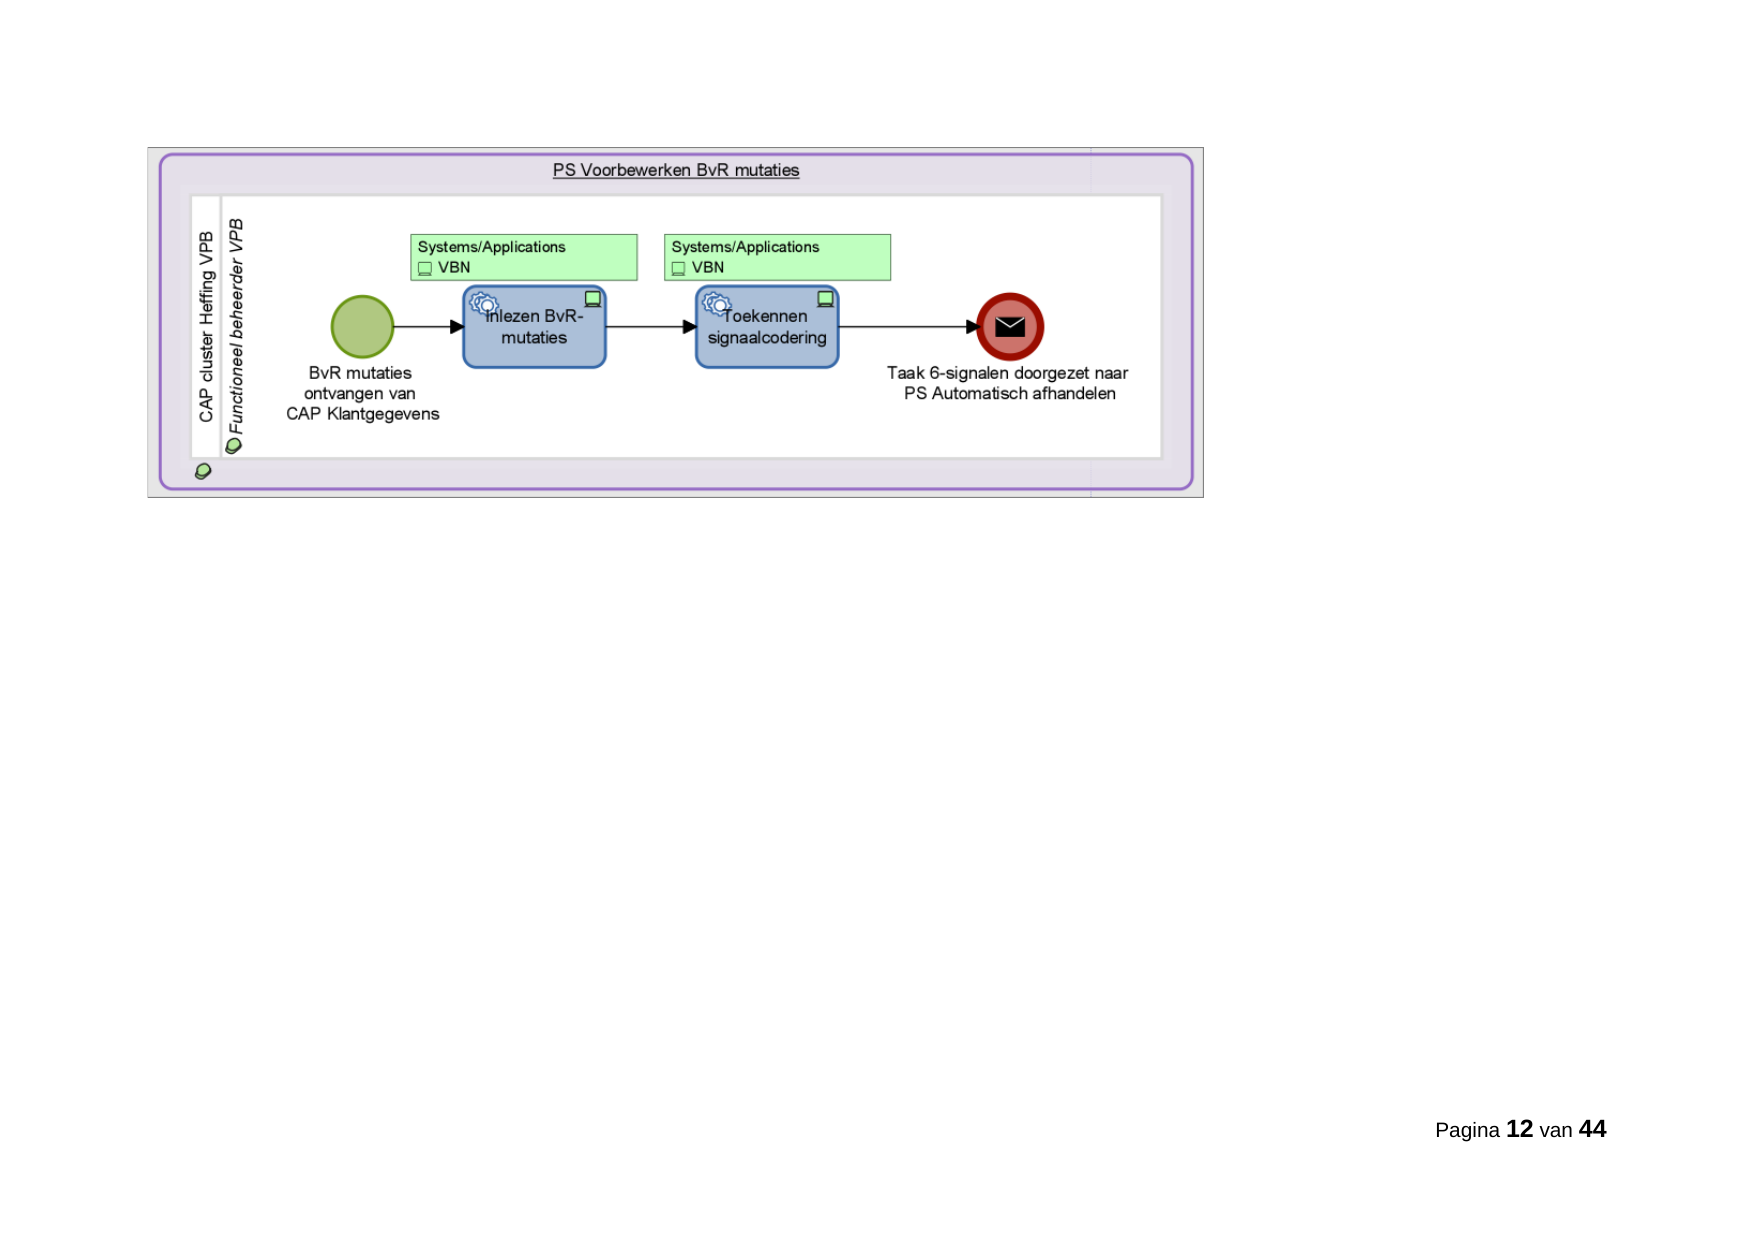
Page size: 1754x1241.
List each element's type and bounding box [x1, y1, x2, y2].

picture [147, 147, 1204, 498]
